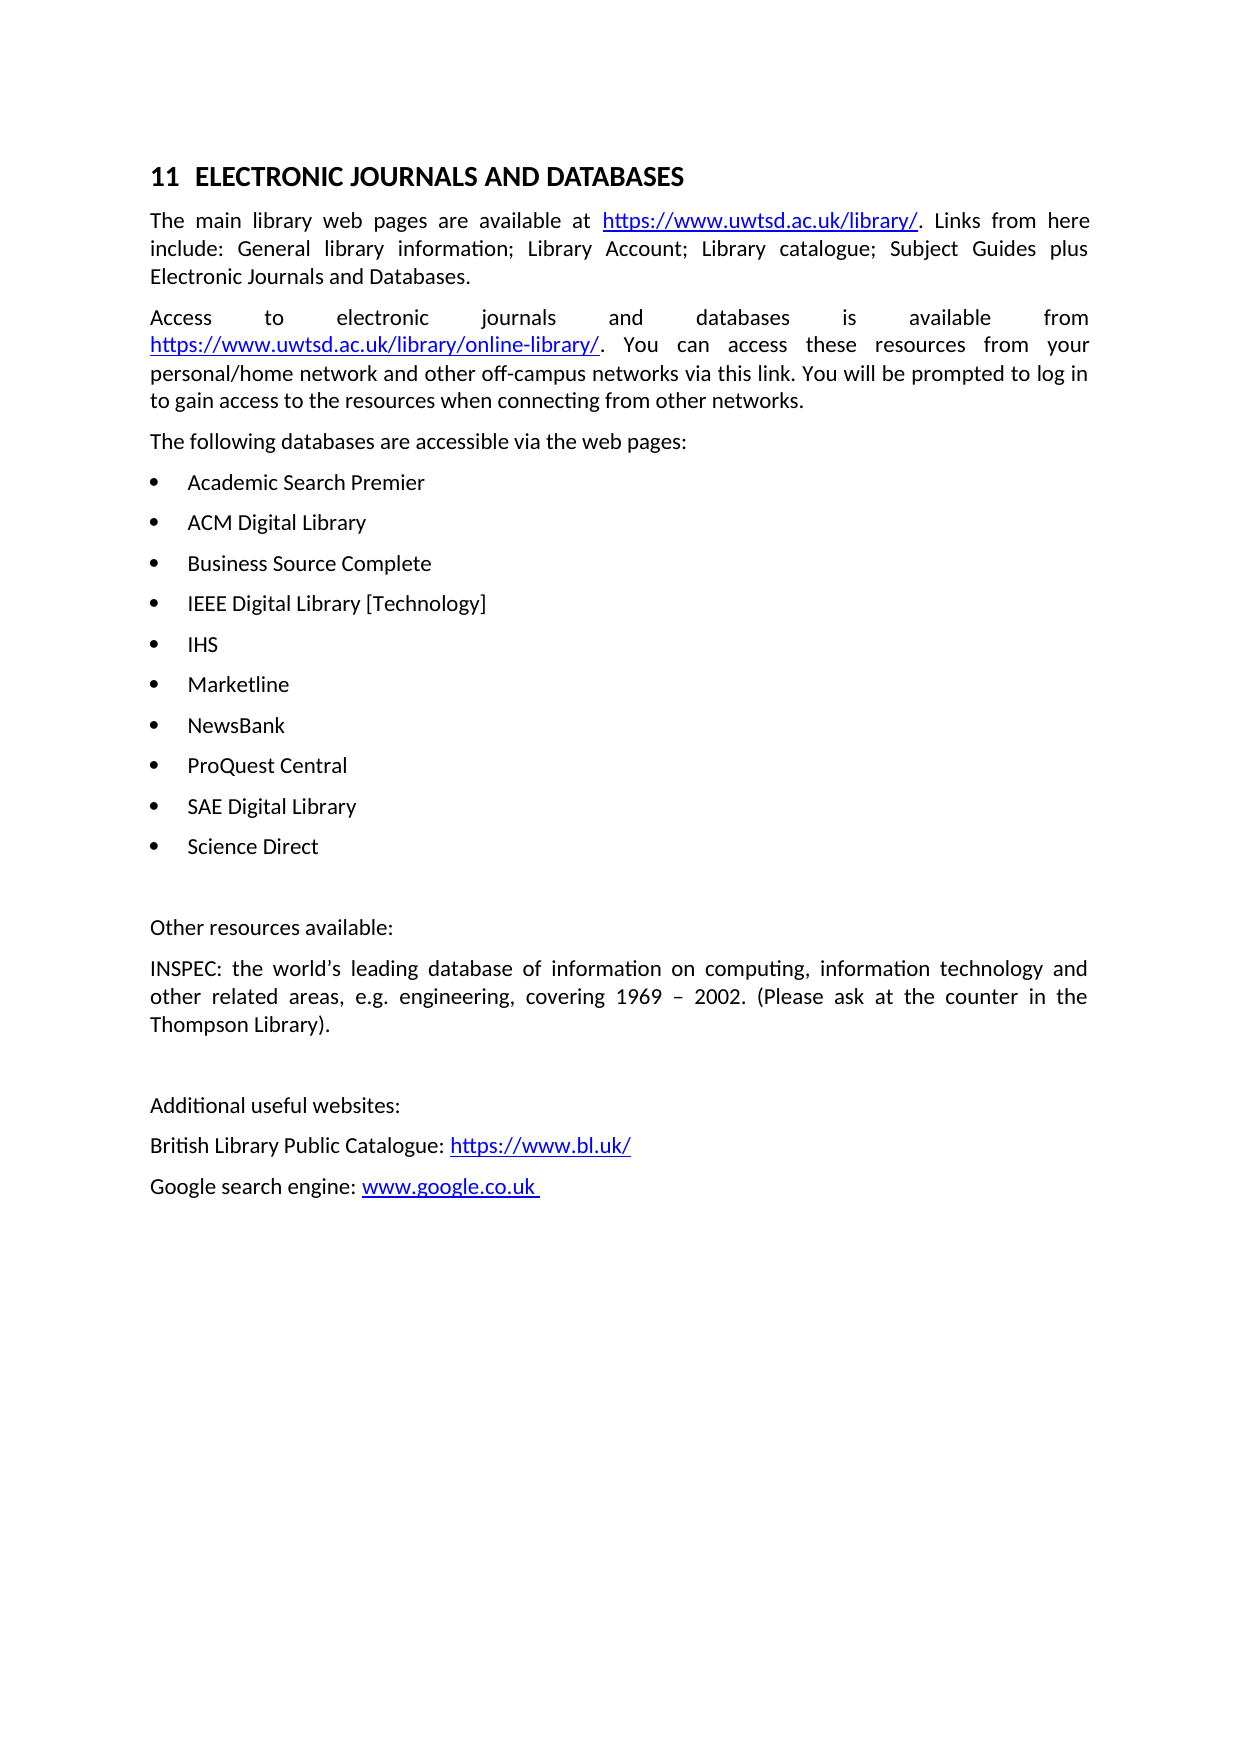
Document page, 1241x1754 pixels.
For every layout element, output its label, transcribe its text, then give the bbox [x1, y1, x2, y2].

list IHS [150, 630, 1090, 658]
list ProQuest Central [150, 751, 1090, 779]
list Academic Search Premier [150, 468, 1090, 496]
list SAE Digital Library [150, 792, 1090, 820]
list Marketline [150, 670, 1090, 698]
subtitle Electronic Journals and Databases [150, 158, 1090, 193]
text Other resources available: [150, 913, 1090, 941]
text Additional useful websites: [150, 1091, 1090, 1119]
text British Library Public Catalogue: https://www.bl.uk/ [150, 1132, 1090, 1159]
list ACM Digital Library [150, 508, 1090, 536]
text Access to electronic journals and databases is available from https://www.uwtsd.ac.uk/library/online-library/. You can access these resources from your personal/home network and other off-campus networks via this link. You will be prompted to log in to gain access to the resources when connecting from other networks. [150, 303, 1090, 415]
list Science Direct [150, 832, 1090, 860]
text INSPEC: the world’s leading database of information on computing, information technology and other related areas, e.g. engineering, covering 1969 – 2002. (Please ask at the counter in the Thompson Library). [150, 954, 1090, 1038]
text Google search engine: www.google.co.uk [150, 1172, 1090, 1200]
text The main library web pages are available at https://www.uwtsd.ac.uk/library/. Links from here include: General library information; Library Account; Library catalogue; Subject Guides plus Electronic Journals and Databases. [150, 206, 1090, 290]
list Business Source Complete [150, 549, 1090, 577]
list IEEE Digital Library [Technology] [150, 589, 1090, 617]
list NewsBank [150, 711, 1090, 739]
text The following databases are accessible via the web pages: [150, 427, 1090, 455]
